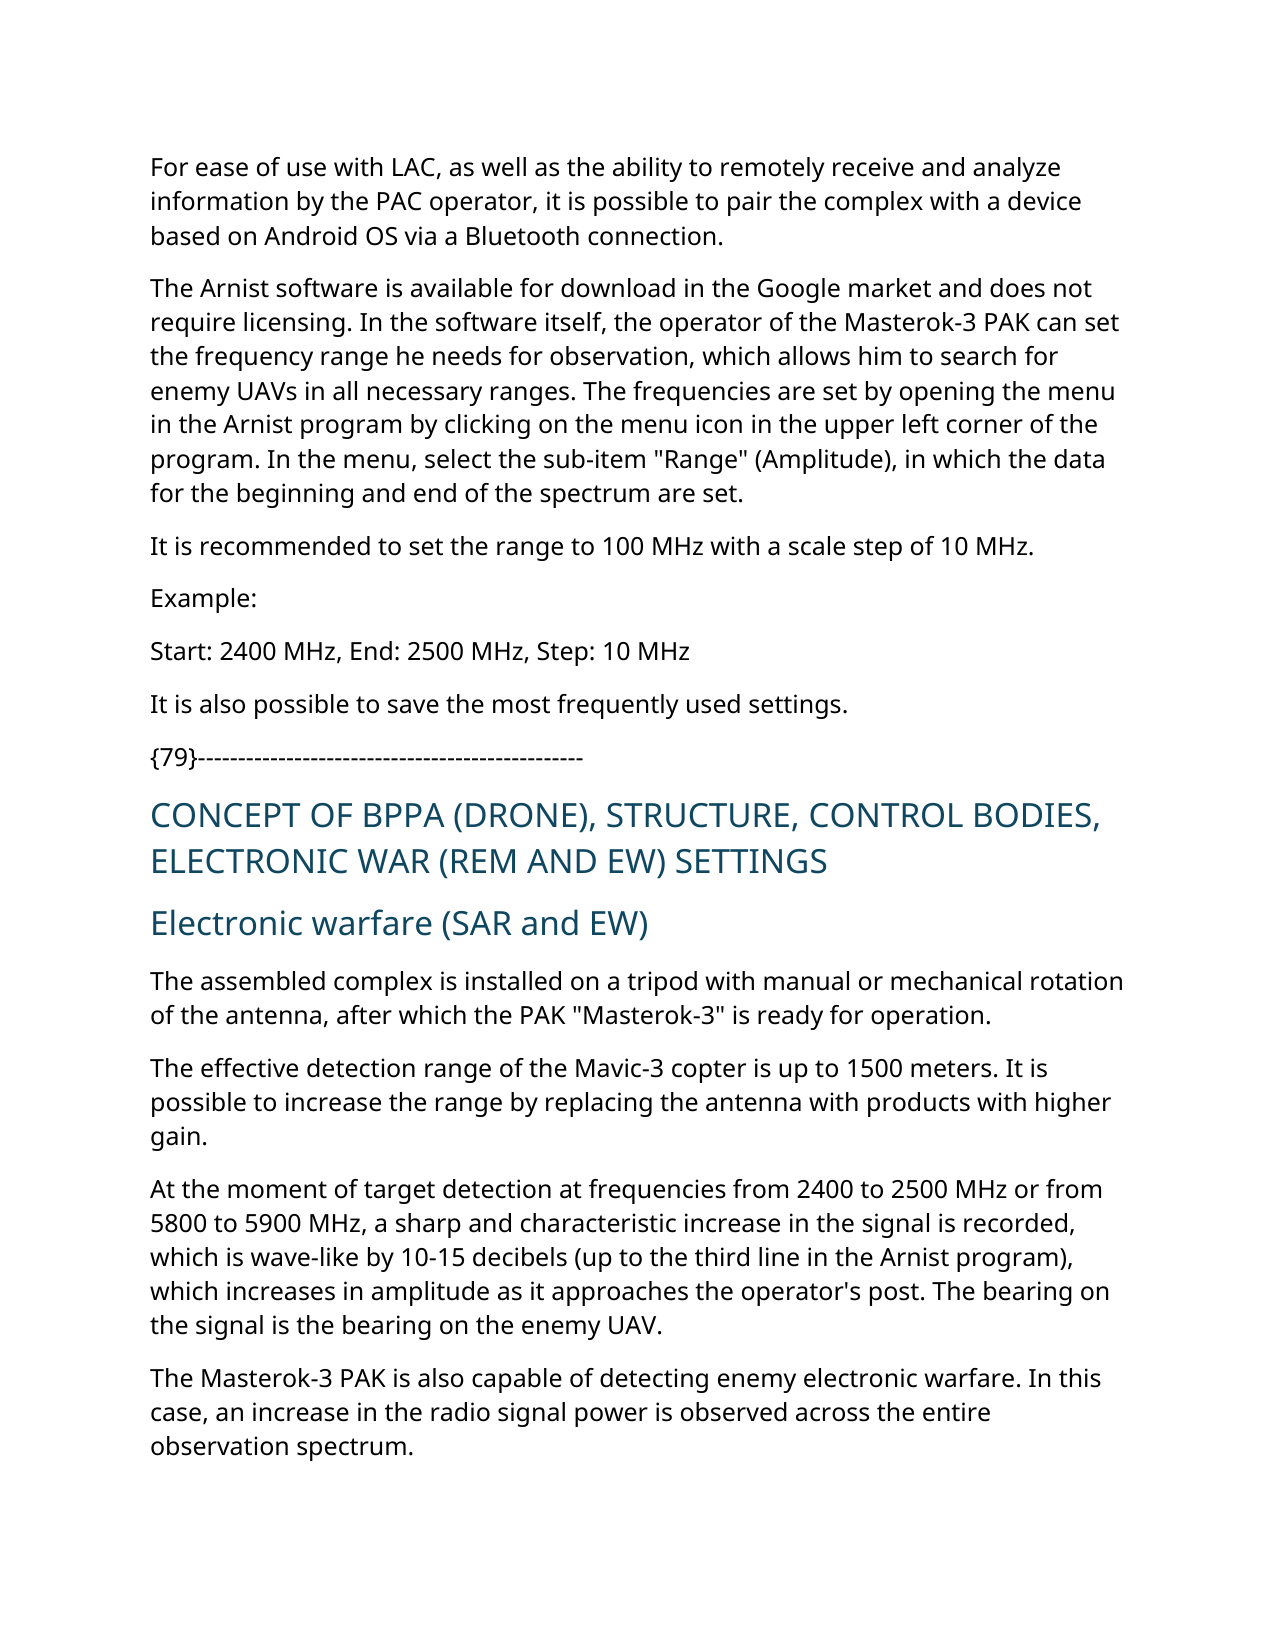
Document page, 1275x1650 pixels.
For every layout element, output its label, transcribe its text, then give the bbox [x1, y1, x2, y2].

text The assembled complex is installed on a tripod with manual or mechanical rotation of the antenna, after which the PAK "Masterok-3" is ready for operation. [150, 964, 1125, 1032]
subtitle Electronic warfare (SAR and EW) [150, 900, 1125, 945]
text Start: 2400 MHz, End: 2500 MHz, Step: 10 MHz [150, 634, 1125, 668]
text The Masterok-3 PAK is also capable of detecting enemy electronic warfare. In this case, an increase in the radio signal power is observed across the entire observation spectrum. [150, 1361, 1125, 1463]
text Example: [150, 581, 1125, 615]
text At the moment of target detection at frequencies from 2400 to 2500 MHz or from 5800 to 5900 MHz, a sharp and characteristic increase in the signal is recorded, which is wave-like by 10-15 decibels (up to the third line in the Arnist program), which increases in amplitude as it approaches the operator's post. The bearing on the signal is the bearing on the enemy UAV. [150, 1172, 1125, 1342]
text The Arnist software is available for download in the Google market and does not require licensing. In the software itself, the operator of the Masterok-3 PAK can set the frequency range he needs for observation, which allows him to search for enemy UAVs in all necessary ranges. The frequencies are set by opening the menu in the Arnist program by clicking on the menu icon in the upper left corner of the program. In the menu, select the sub-item "Range" (Amplitude), in which the data for the beginning and end of the spectrum are set. [150, 271, 1125, 509]
subtitle CONCEPT OF BPPA (DRONE), STRUCTURE, CONTROL BODIES, ELECTRONIC WAR (REM AND EW) SETTINGS [150, 792, 1125, 883]
text {79}------------------------------------------------ [150, 739, 1125, 773]
text For ease of use with LAC, as well as the ability to remotely receive and analyze information by the PAC operator, it is possible to pair the complex with a device based on Android OS via a Bluetooth connection. [150, 150, 1125, 252]
text It is recommended to set the range to 100 MHz with a scale step of 10 MHz. [150, 528, 1125, 562]
text It is also possible to save the most frequently used settings. [150, 687, 1125, 721]
text The effective detection range of the Mavic-3 copter is up to 1500 meters. It is possible to increase the range by replacing the antenna with products with higher gain. [150, 1051, 1125, 1153]
